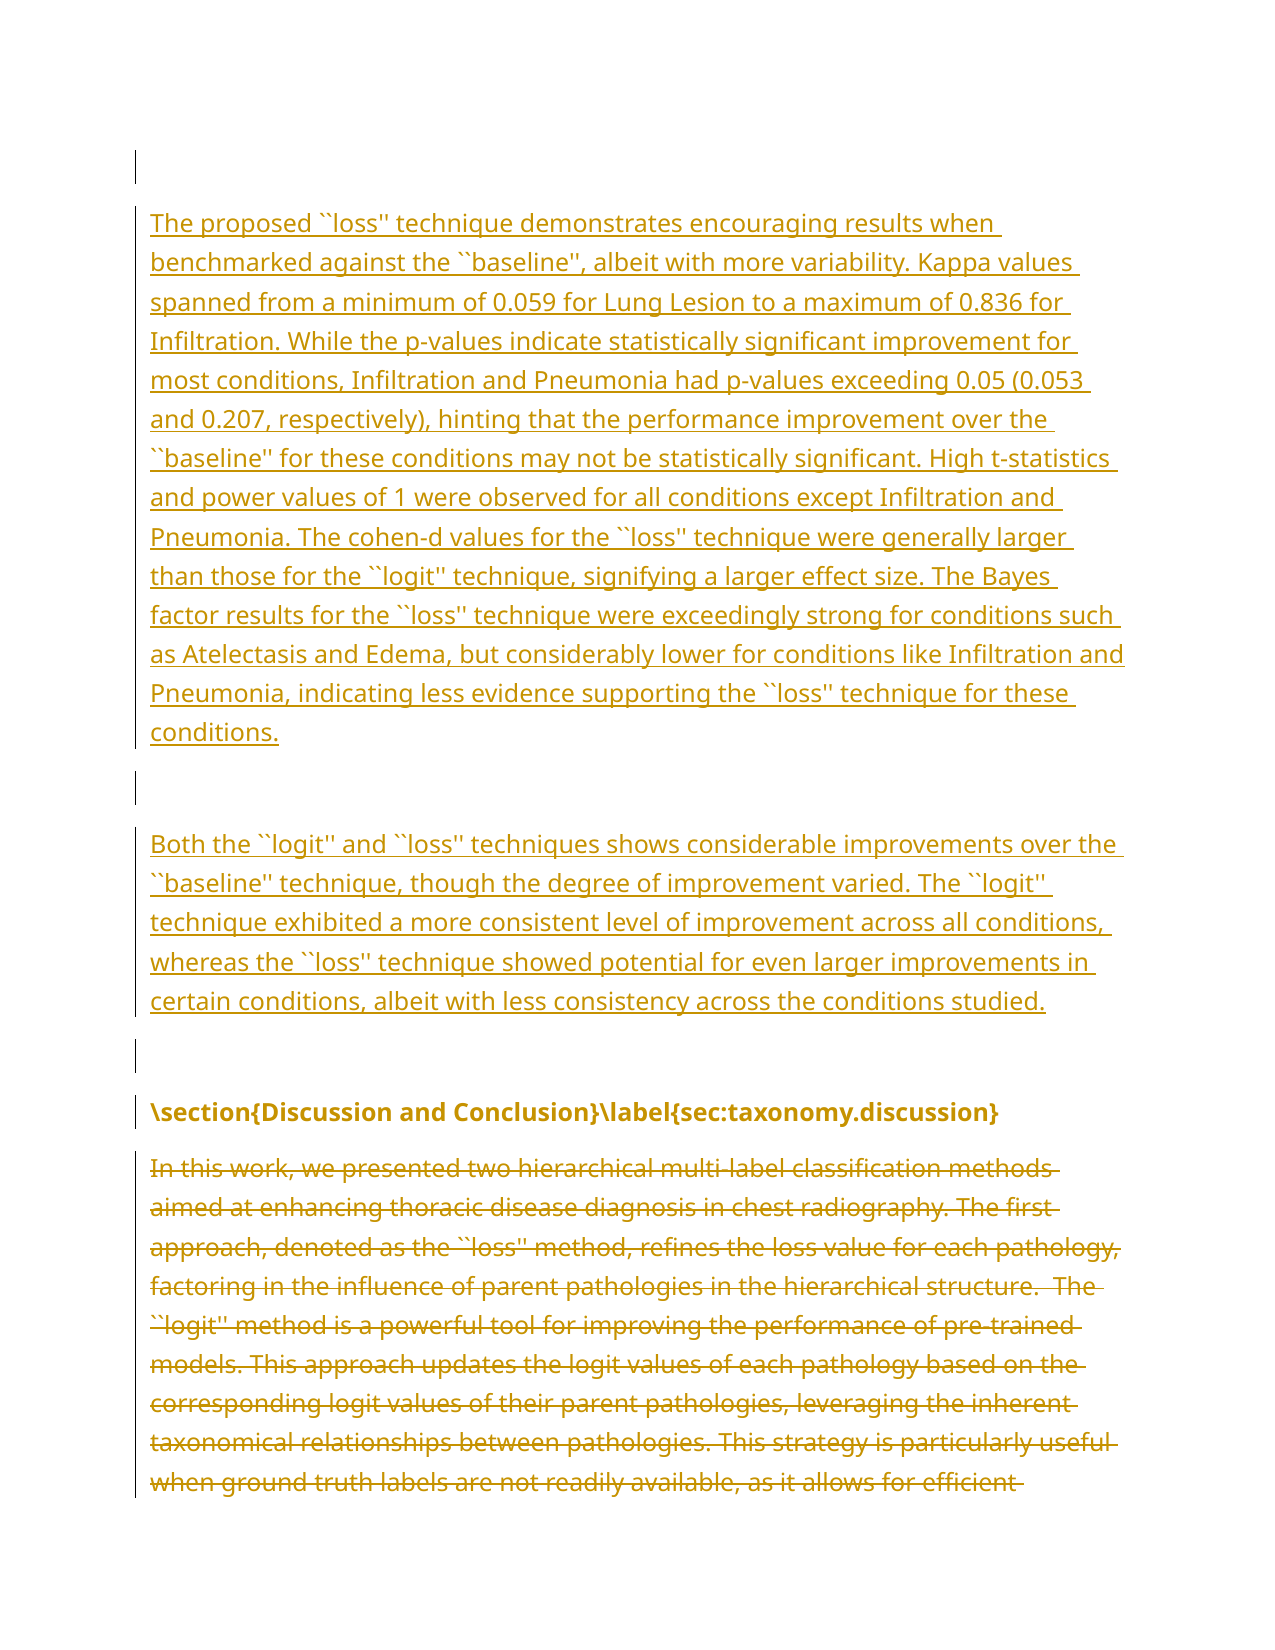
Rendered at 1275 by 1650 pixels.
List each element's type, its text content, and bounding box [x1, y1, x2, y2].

text \section{Discussion and Conclusion}\label{sec:taxonomy.discussion} [150, 1095, 1125, 1129]
